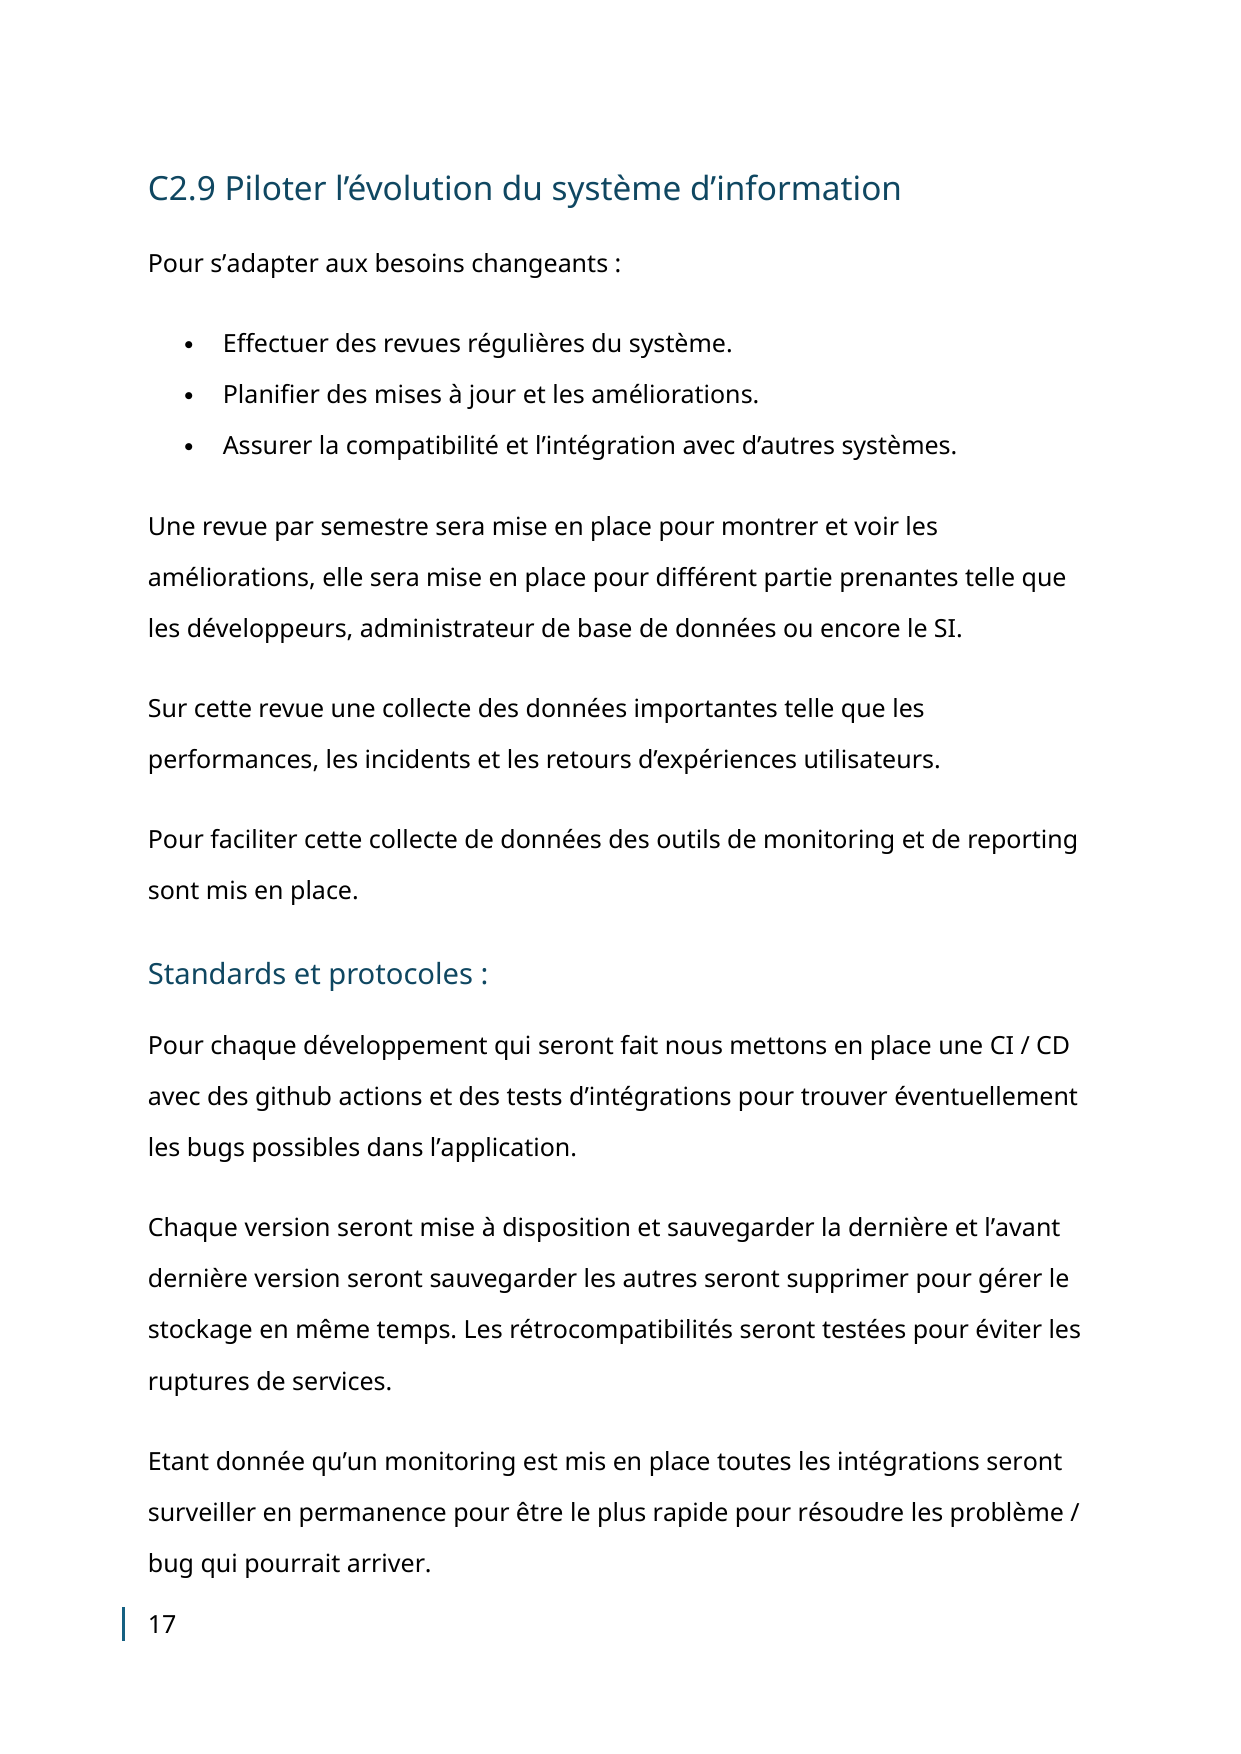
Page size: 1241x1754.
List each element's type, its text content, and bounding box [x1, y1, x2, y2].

text Pour faciliter cette collecte de données des outils de monitoring et de reporting sont mis en place. [148, 822, 1093, 907]
list Effectuer des revues régulières du système. [185, 326, 1093, 360]
text Chaque version seront mise à disposition et sauvegarder la dernière et l’avant dernière version seront sauvegarder les autres seront supprimer pour gérer le stockage en même temps. Les rétrocompatibilités seront testées pour éviter les ruptures de services. [148, 1210, 1093, 1397]
subtitle Standards et protocoles : [148, 953, 1093, 993]
text Etant donnée qu’un monitoring est mis en place toutes les intégrations seront surveiller en permanence pour être le plus rapide pour résoudre les problème / bug qui pourrait arriver. [148, 1443, 1093, 1579]
text Pour chaque développement qui seront fait nous mettons en place une CI / CD avec des github actions et des tests d’intégrations pour trouver éventuellement les bugs possibles dans l’application. [148, 1028, 1093, 1164]
list Assurer la compatibilité et l’intégration avec d’autres systèmes. [185, 428, 1093, 462]
text Pour s’adapter aux besoins changeants : [148, 246, 1093, 280]
subtitle C2.9 Piloter l’évolution du système d’information [148, 164, 1093, 210]
text Une revue par semestre sera mise en place pour montrer et voir les améliorations, elle sera mise en place pour différent partie prenantes telle que les développeurs, administrateur de base de données ou encore le SI. [148, 508, 1093, 644]
list Planifier des mises à jour et les améliorations. [185, 377, 1093, 411]
text Sur cette revue une collecte des données importantes telle que les performances, les incidents et les retours d’expériences utilisateurs. [148, 690, 1093, 776]
